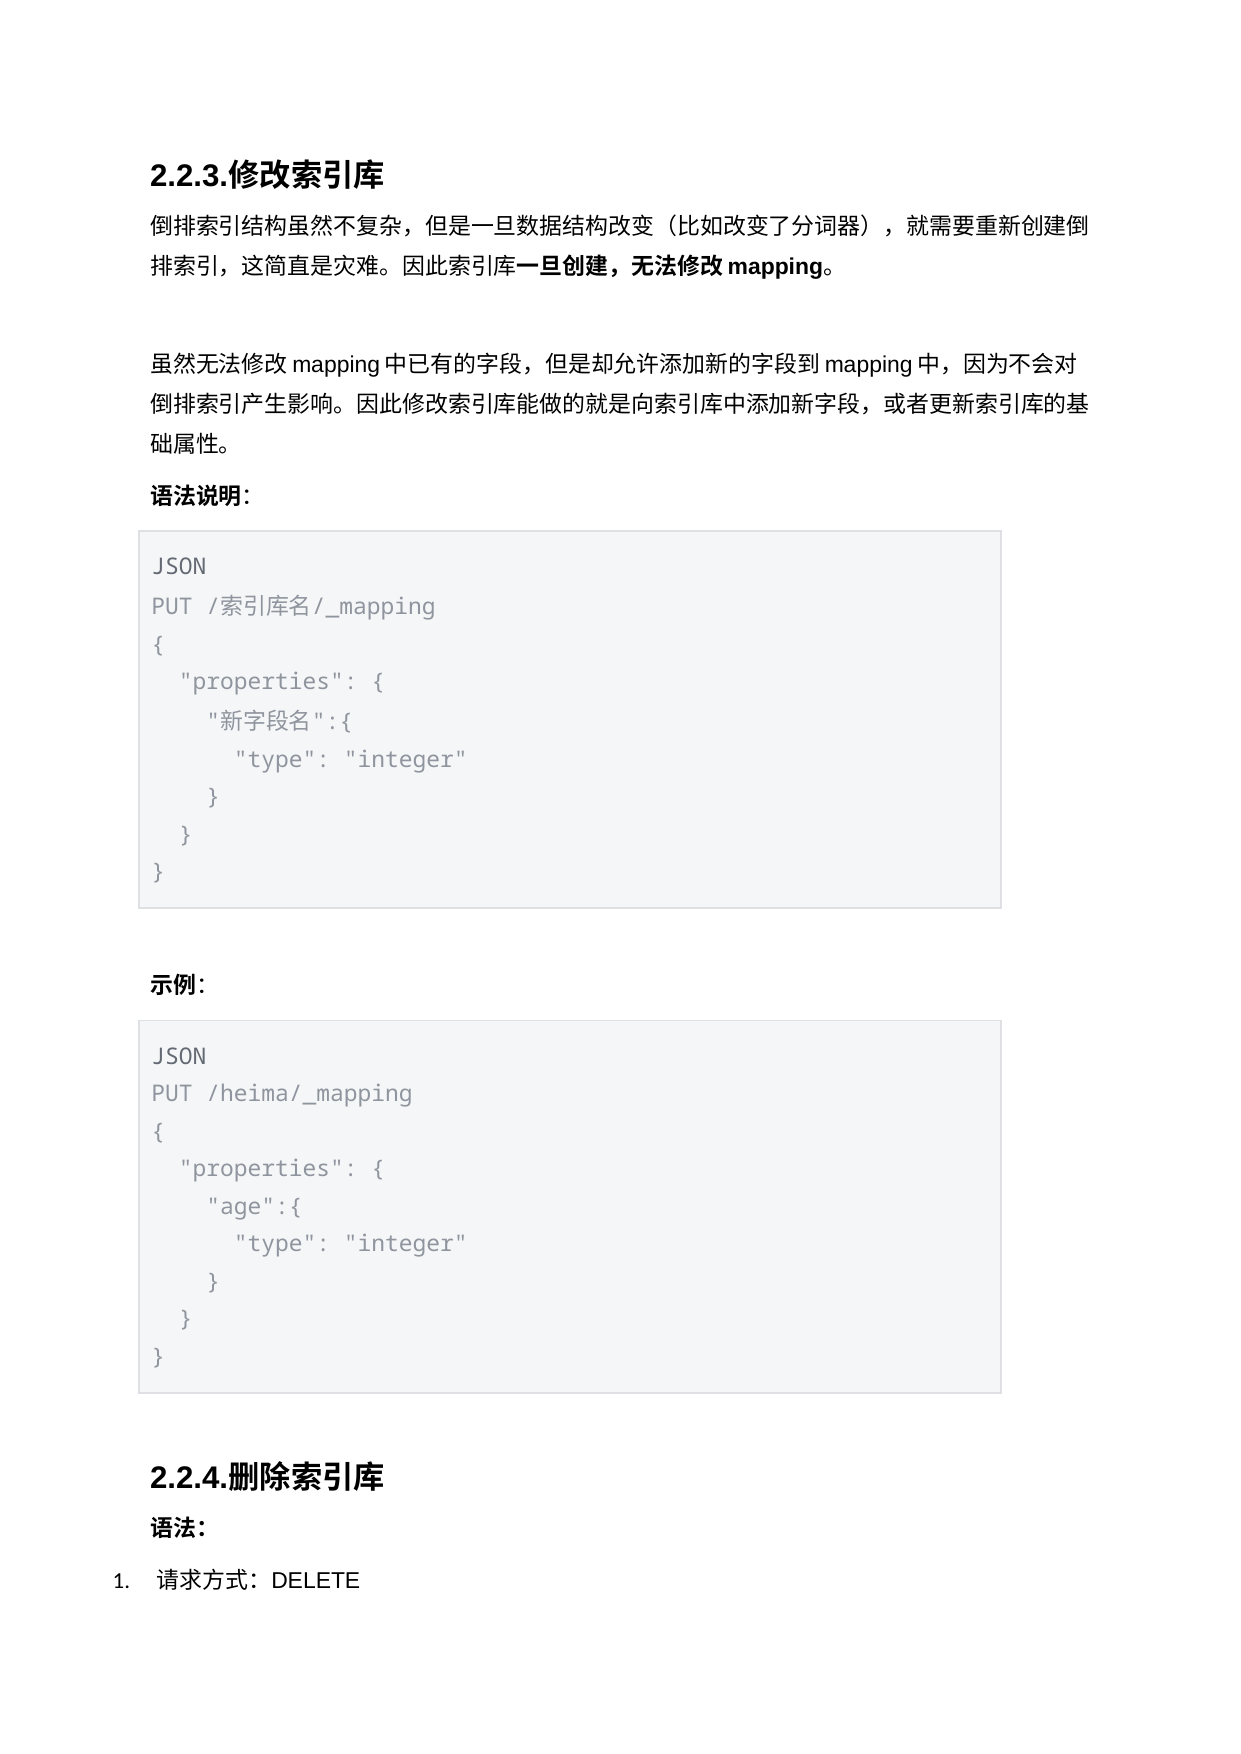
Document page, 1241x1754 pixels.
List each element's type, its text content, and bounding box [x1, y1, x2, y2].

table_header JSON PUT /heima/_mapping { "properties": { "age":{ "type": "integer" } } } [140, 1021, 1000, 1392]
text 语法说明： [150, 478, 1090, 511]
text 语法： [150, 1510, 1090, 1543]
text 倒排索引结构虽然不复杂，但是一旦数据结构改变（比如改变了分词器），就需要重新创建倒排索引，这简直是灾难。因此索引库一旦创建，无法修改mapping。 [150, 208, 1090, 281]
table_header JSON PUT /索引库名/_mapping { "properties": { "新字段名":{ "type": "integer" } } } [140, 532, 1000, 907]
text 示例： [150, 967, 1090, 1001]
list 请求方式：DELETE [112, 1562, 1090, 1595]
text 虽然无法修改mapping中已有的字段，但是却允许添加新的字段到mapping中，因为不会对倒排索引产生影响。因此修改索引库能做的就是向索引库中添加新字段，或者更新索引库的基础属性。 [150, 346, 1090, 459]
